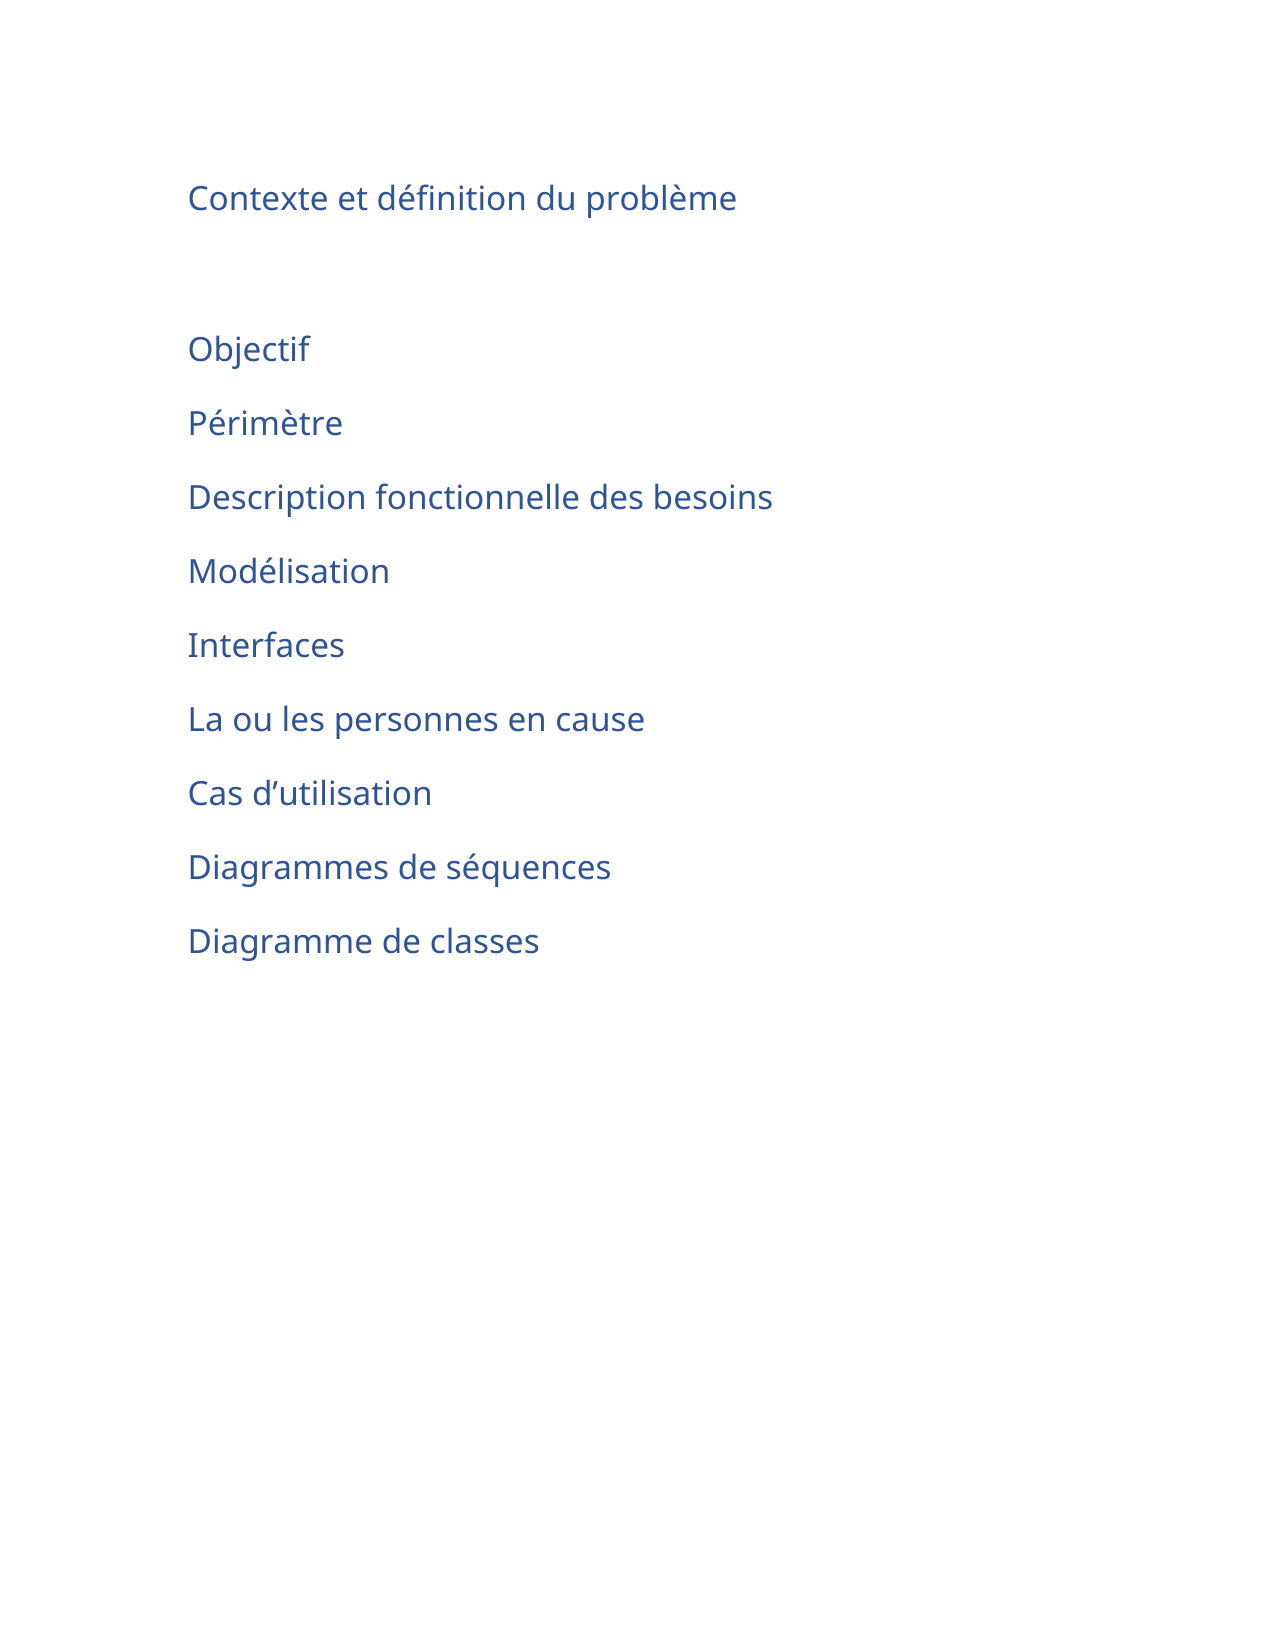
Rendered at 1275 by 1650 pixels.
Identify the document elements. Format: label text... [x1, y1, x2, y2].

subtitle Diagramme de classes [187, 918, 1087, 963]
subtitle Objectif [187, 326, 1087, 371]
subtitle Description fonctionnelle des besoins [187, 474, 1087, 519]
subtitle Diagrammes de séquences [187, 844, 1087, 889]
subtitle Périmètre [187, 400, 1087, 445]
subtitle Interfaces [187, 622, 1087, 667]
subtitle Contexte et définition du problème [187, 175, 1087, 220]
subtitle Modélisation [187, 548, 1087, 593]
subtitle La ou les personnes en cause [187, 696, 1087, 741]
subtitle Cas d’utilisation [187, 770, 1087, 815]
